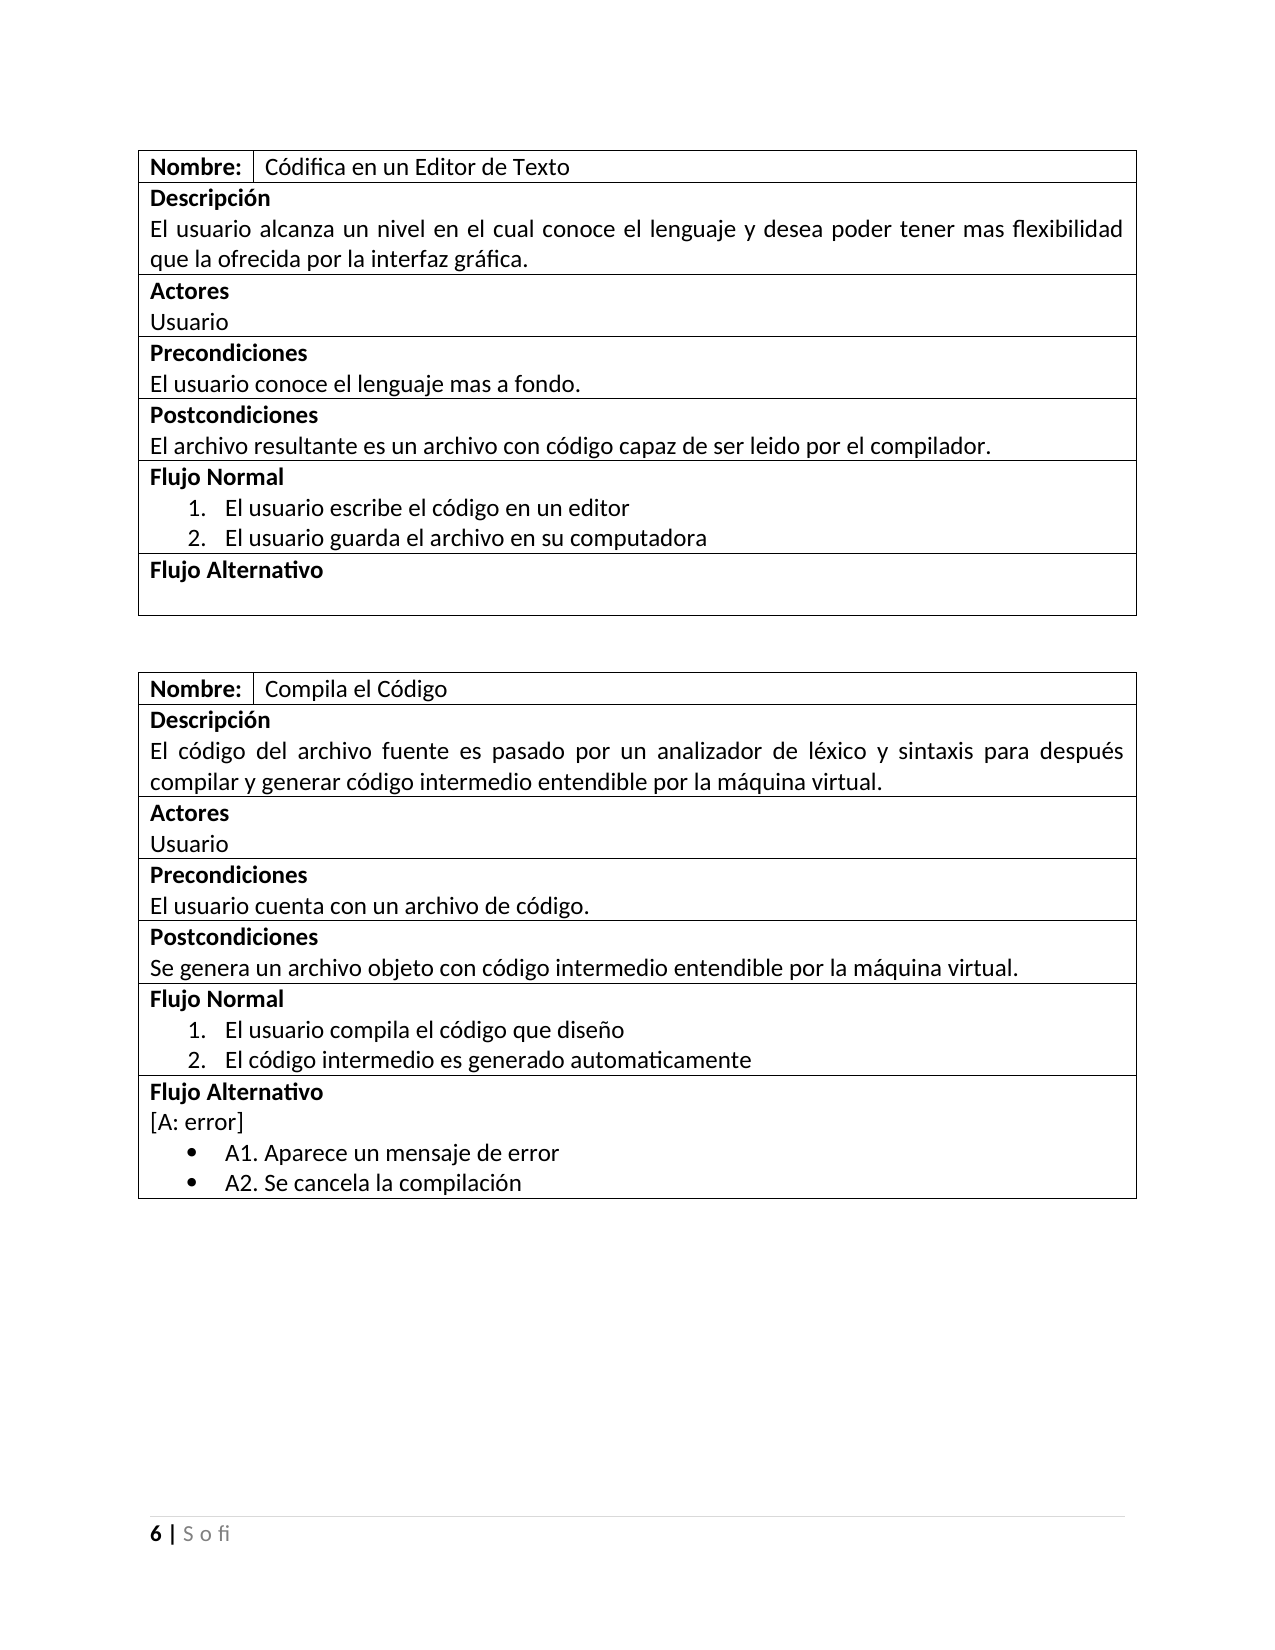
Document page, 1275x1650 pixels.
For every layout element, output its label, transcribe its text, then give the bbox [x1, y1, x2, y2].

table_cell Flujo Alternativo [139, 554, 1136, 615]
table_cell Flujo Alternativo [A: error] A1. Aparece un mensaje de error A2. Se cancela la compilación [139, 1076, 1136, 1198]
table_cell Actores Usuario [139, 797, 1136, 858]
table_cell Actores Usuario [139, 275, 1136, 336]
table_cell Descripción El usuario alcanza un nivel en el cual conoce el lenguaje y desea poder tener mas flexibilidad que la ofrecida por la interfaz gráfica. [139, 183, 1136, 274]
table_header Compila el Código [254, 673, 1136, 703]
table_cell Precondiciones El usuario conoce el lenguaje mas a fondo. [139, 337, 1136, 398]
table_cell Postcondiciones Se genera un archivo objeto con código intermedio entendible por la máquina virtual. [139, 921, 1136, 982]
table_header Nombre: [139, 151, 253, 182]
table_cell Flujo Normal El usuario escribe el código en un editor El usuario guarda el archivo en su computadora [139, 461, 1136, 553]
table_cell Flujo Normal El usuario compila el código que diseño El código intermedio es generado automaticamente [139, 984, 1136, 1075]
table_header Nombre: [139, 673, 253, 703]
table_header Códifica en un Editor de Texto [254, 151, 1136, 182]
table_cell Precondiciones El usuario cuenta con un archivo de código. [139, 859, 1136, 920]
table_cell Descripción El código del archivo fuente es pasado por un analizador de léxico y sintaxis para después compilar y generar código intermedio entendible por la máquina virtual. [139, 705, 1136, 796]
table_cell Postcondiciones El archivo resultante es un archivo con código capaz de ser leido por el compilador. [139, 399, 1136, 460]
